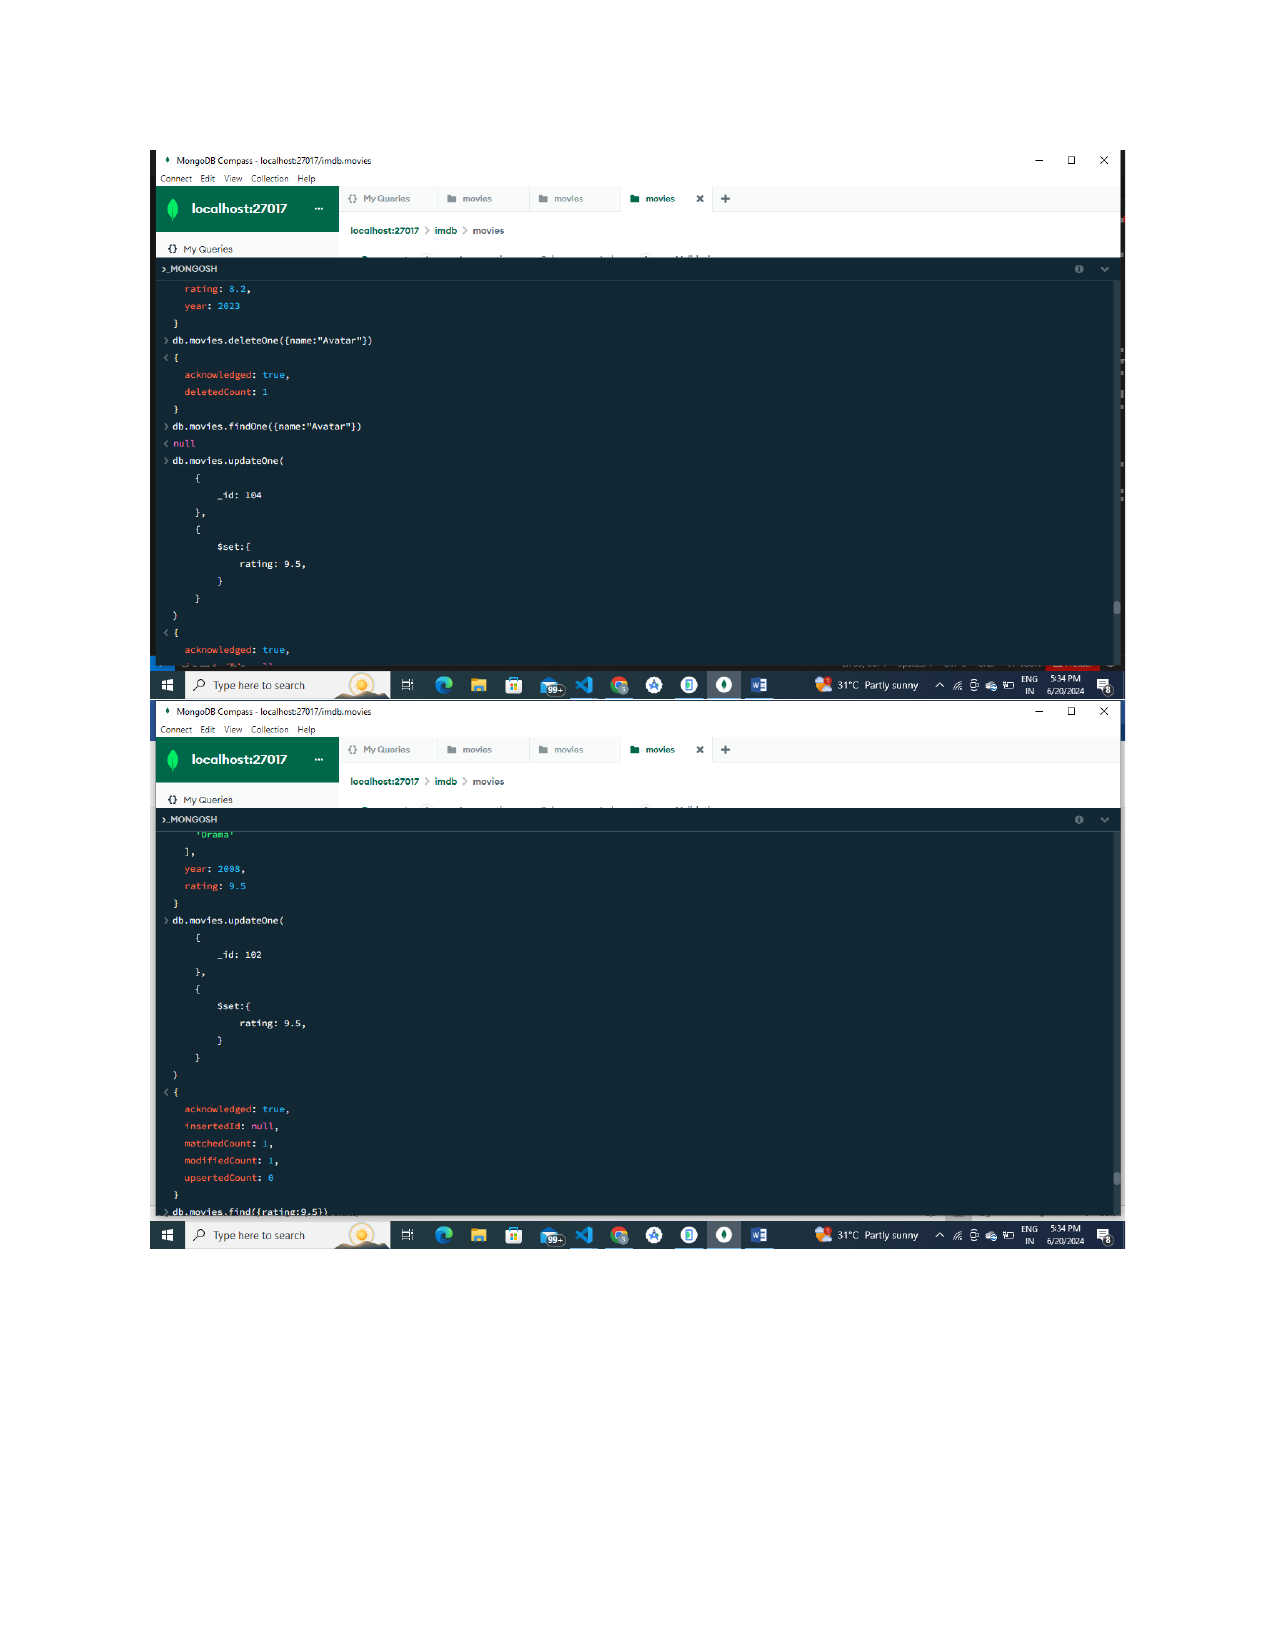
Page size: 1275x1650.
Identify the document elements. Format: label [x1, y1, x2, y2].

picture [150, 150, 1125, 699]
picture [150, 700, 1125, 1249]
